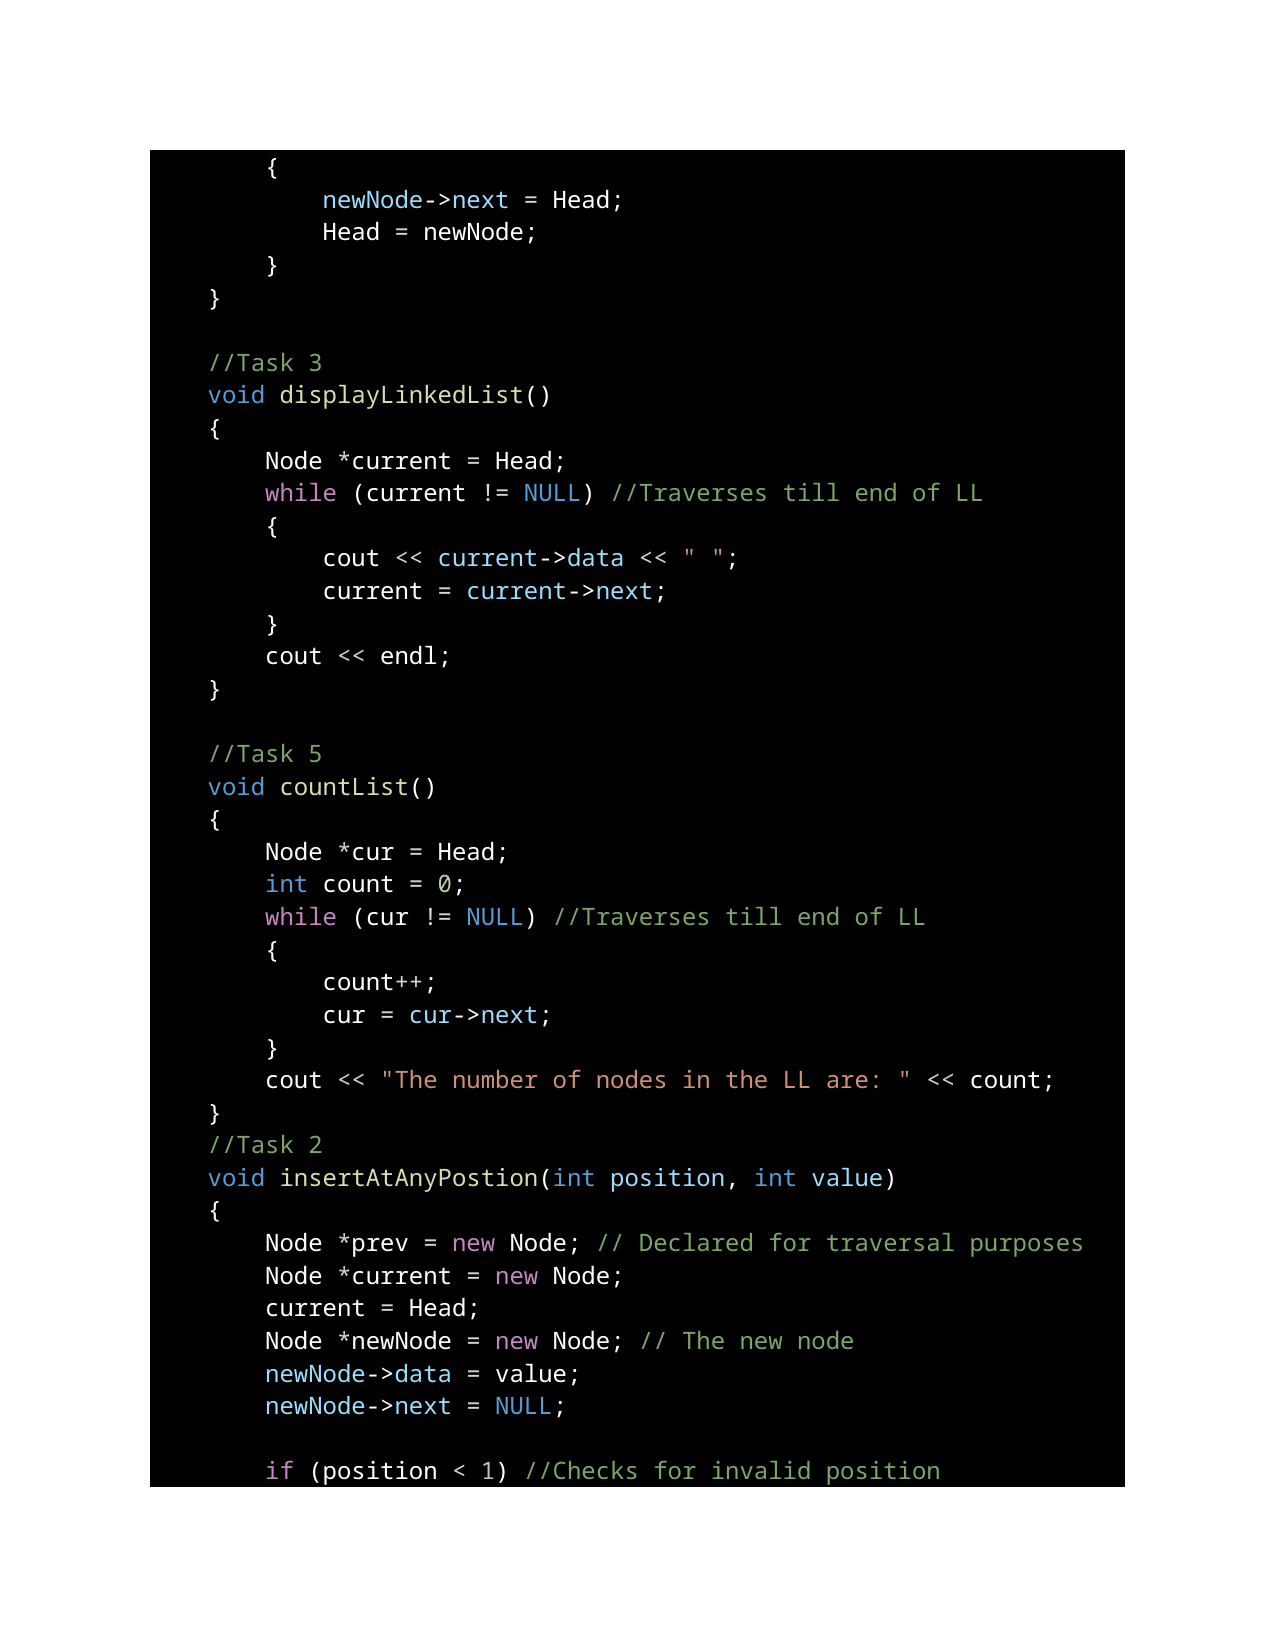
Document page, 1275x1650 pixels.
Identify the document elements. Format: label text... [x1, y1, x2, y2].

text Node *current = Head; [150, 443, 1125, 476]
text Node *prev = new Node; // Declared for traversal purposes [150, 1226, 1125, 1258]
text void countList() [150, 769, 1125, 802]
text newNode->next = Head; [150, 183, 1125, 215]
text cout << current->data << " "; [150, 541, 1125, 574]
text count++; [150, 965, 1125, 998]
text if (position < 1) //Checks for invalid position [150, 1454, 1125, 1487]
text { [150, 411, 1125, 443]
text { [150, 802, 1125, 835]
text while (current != NULL) //Traverses till end of LL [150, 476, 1125, 509]
text cout << "The number of nodes in the LL are: " << count; [150, 1063, 1125, 1096]
text { [150, 932, 1125, 965]
text cur = cur->next; [150, 998, 1125, 1030]
text //Task 5 [150, 737, 1125, 769]
text //Task 3 [150, 346, 1125, 378]
text Node *current = new Node; [150, 1258, 1125, 1291]
text current = Head; [150, 1291, 1125, 1324]
text { [150, 509, 1125, 541]
text } [150, 606, 1125, 639]
text void insertAtAnyPostion(int position, int value) [150, 1161, 1125, 1193]
text current = current->next; [150, 574, 1125, 606]
text cout << endl; [150, 639, 1125, 672]
text Node *newNode = new Node; // The new node [150, 1324, 1125, 1356]
text { [150, 150, 1125, 183]
text while (cur != NULL) //Traverses till end of LL [150, 900, 1125, 932]
text } [150, 1096, 1125, 1128]
text } [150, 1030, 1125, 1063]
text Head = newNode; [150, 215, 1125, 248]
text } [150, 248, 1125, 280]
text newNode->data = value; [150, 1356, 1125, 1389]
text } [150, 280, 1125, 313]
text newNode->next = NULL; [150, 1389, 1125, 1422]
text { [150, 1193, 1125, 1226]
text Node *cur = Head; [150, 835, 1125, 867]
text void displayLinkedList() [150, 378, 1125, 411]
text } [150, 672, 1125, 704]
text int count = 0; [150, 867, 1125, 900]
text //Task 2 [150, 1128, 1125, 1161]
